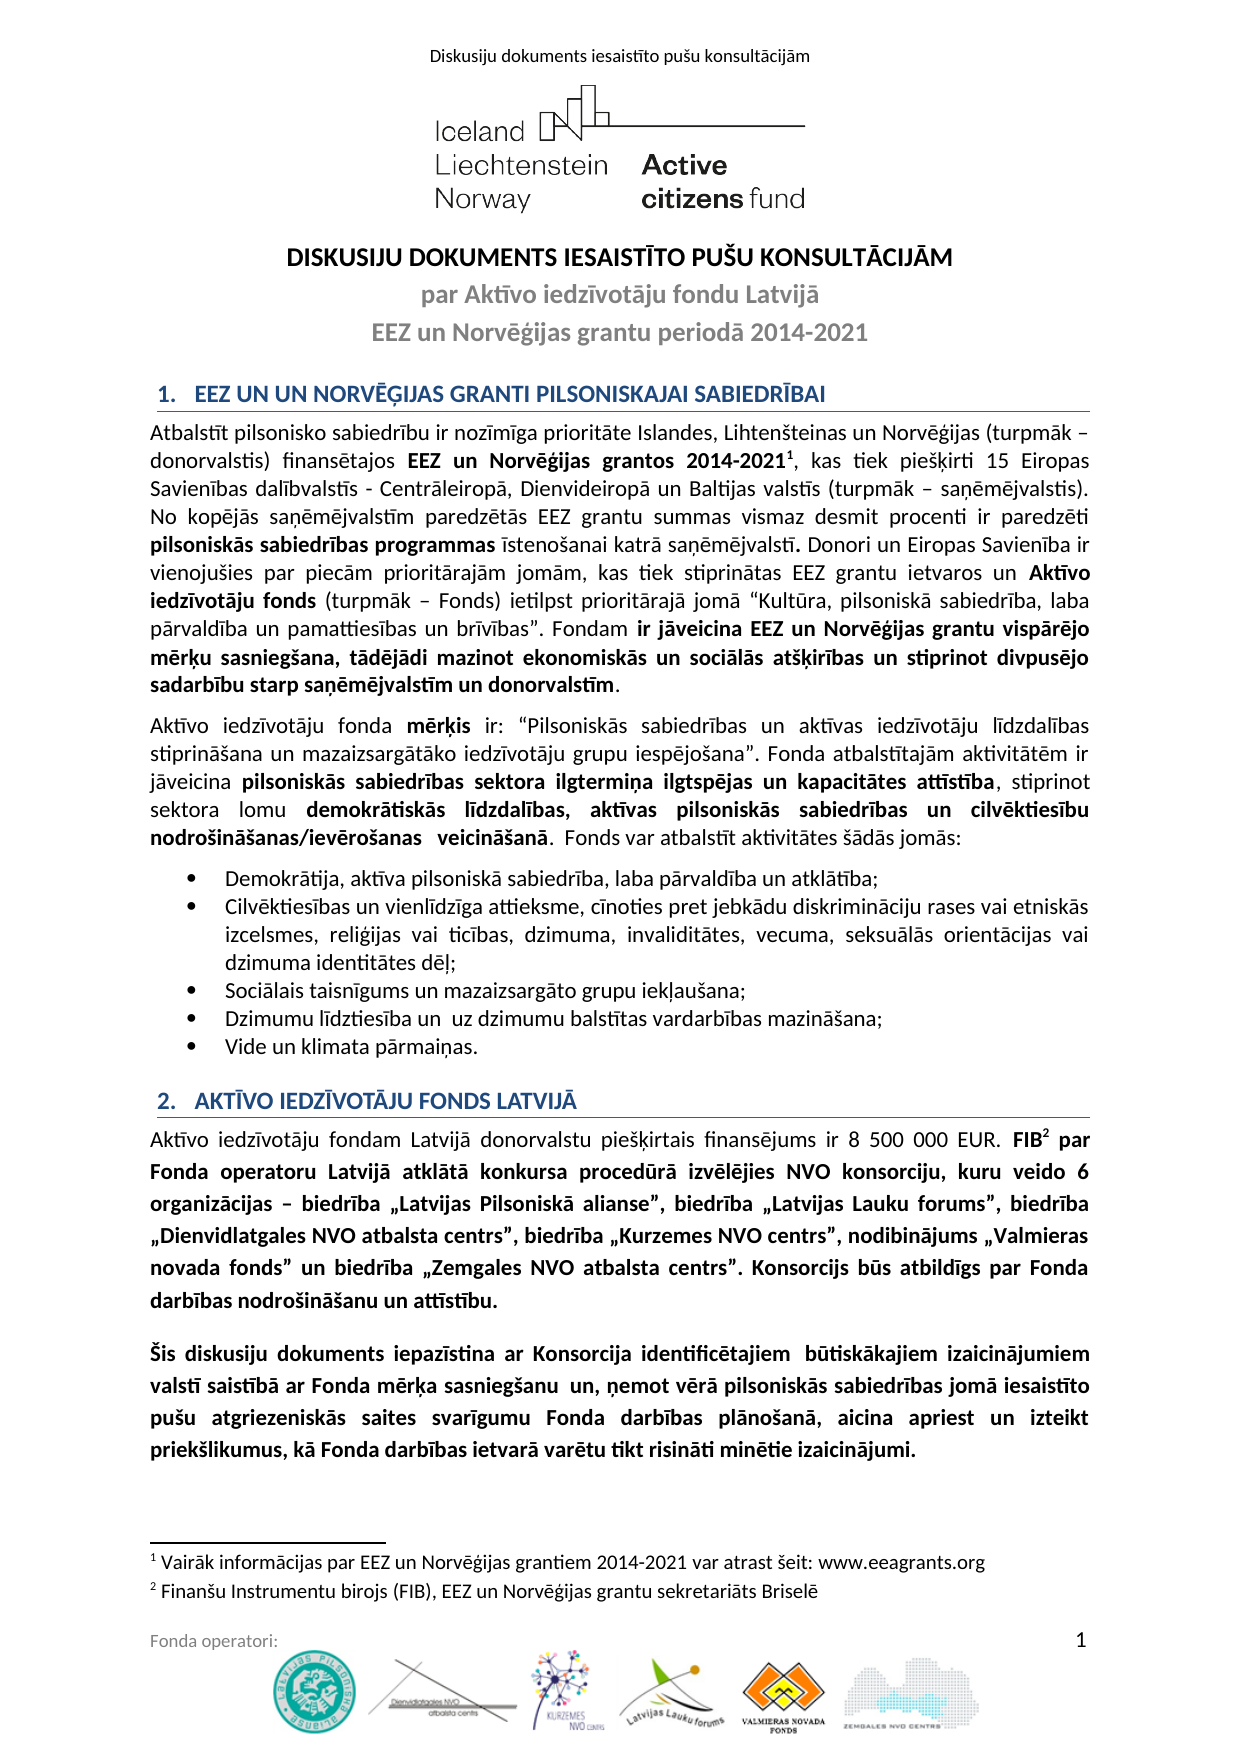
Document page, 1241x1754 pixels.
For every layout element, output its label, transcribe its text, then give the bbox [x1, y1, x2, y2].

list Dzimumu līdztiesība un uz dzimumu balstītas vardarbības mazināšana; [187, 1004, 1090, 1032]
subtitle Aktīvo IEDZĪVOTĀJU FONDS LATVIJĀ [157, 1085, 1090, 1117]
text Atbalstīt pilsonisko sabiedrību ir nozīmīga prioritāte Islandes, Lihtenšteinas un Norvēģijas (turpmāk – donorvalstis) finansētajos EEZ un Norvēģijas grantos 2014-2021, kas tiek piešķirti 15 Eiropas Savienības dalībvalstīs - Centrāleiropā, Dienvideiropā un Baltijas valstīs (turpmāk – saņēmējvalstis). No kopējās saņēmējvalstīm paredzētās EEZ grantu summas vismaz desmit procenti ir paredzēti pilsoniskās sabiedrības programmas īstenošanai katrā saņēmējvalstī. Donori un Eiropas Savienība ir vienojušies par piecām prioritārajām jomām, kas tiek stiprinātas EEZ grantu ietvaros un Aktīvo iedzīvotāju fonds (turpmāk – Fonds) ietilpst prioritārajā jomā “Kultūra, pilsoniskā sabiedrība, laba pārvaldība un pamattiesības un brīvības”. Fondam ir jāveicina EEZ un Norvēģijas grantu vispārējo mērķu sasniegšana, tādējādi mazinot ekonomiskās un sociālās atšķirības un stiprinot divpusējo sadarbību starp saņēmējvalstīm un donorvalstīm. [150, 418, 1090, 699]
picture [271, 1627, 988, 1744]
list Sociālais taisnīgums un mazaizsargāto grupu iekļaušana; [187, 976, 1090, 1004]
text Šis diskusiju dokuments iepazīstina ar Konsorcija identificētajiem būtiskākajiem izaicinājumiem valstī saistībā ar Fonda mērķa sasniegšanu un, ņemot vērā pilsoniskās sabiedrības jomā iesaistīto pušu atgriezeniskās saites svarīgumu Fonda darbības plānošanā, aicina apriest un izteikt priekšlikumus, kā Fonda darbības ietvarā varētu tikt risināti minētie izaicinājumi. [150, 1339, 1090, 1463]
list Cilvēktiesības un vienlīdzīga attieksme, cīnoties pret jebkādu diskrimināciju rases vai etniskās izcelsmes, reliģijas vai ticības, dzimuma, invaliditātes, vecuma, seksuālās orientācijas vai dzimuma identitātes dēļ; [187, 892, 1090, 976]
picture [434, 85, 806, 215]
text Aktīvo iedzīvotāju fonda mērķis ir: “Pilsoniskās sabiedrības un aktīvas iedzīvotāju līdzdalības stiprināšana un mazaizsargātāko iedzīvotāju grupu iespējošana”. Fonda atbalstītajām aktivitātēm ir jāveicina pilsoniskās sabiedrības sektora ilgtermiņa ilgtspējas un kapacitātes attīstība, stiprinot sektora lomu demokrātiskās līdzdalības, aktīvas pilsoniskās sabiedrības un cilvēktiesību nodrošināšanas/ievērošanas veicināšanā. Fonds var atbalstīt aktivitātes šādās jomās: [150, 711, 1090, 851]
text Aktīvo iedzīvotāju fondam Latvijā donorvalstu piešķirtais finansējums ir 8 500 000 EUR. FIB par Fonda operatoru Latvijā atklātā konkursa procedūrā izvēlējies NVO konsorciju, kuru veido 6 organizācijas – biedrība „Latvijas Pilsoniskā alianse”, biedrība „Latvijas Lauku forums”, biedrība „Dienvidlatgales NVO atbalsta centrs”, biedrība „Kurzemes NVO centrs”, nodibinājums „Valmieras novada fonds” un biedrība „Zemgales NVO atbalsta centrs”. Konsorcijs būs atbildīgs par Fonda darbības nodrošināšanu un attīstību. [150, 1125, 1090, 1314]
list Demokrātija, aktīva pilsoniskā sabiedrība, laba pārvaldība un atklātība; [187, 864, 1090, 892]
subtitle eez un UN NORVĒĢIJAS grantI pilsoniskajai sabiedrībai [157, 378, 1090, 411]
list Vide un klimata pārmaiņas. [187, 1032, 1090, 1060]
text DISKUSIJU DOKUMENTS IESAISTĪTO PUŠU KONSULTĀCIJĀM par Aktīvo iedzīvotāju fondu Latvijā [150, 240, 1090, 311]
text EEZ un Norvēģijas grantu periodā 2014-2021 [150, 316, 1090, 349]
